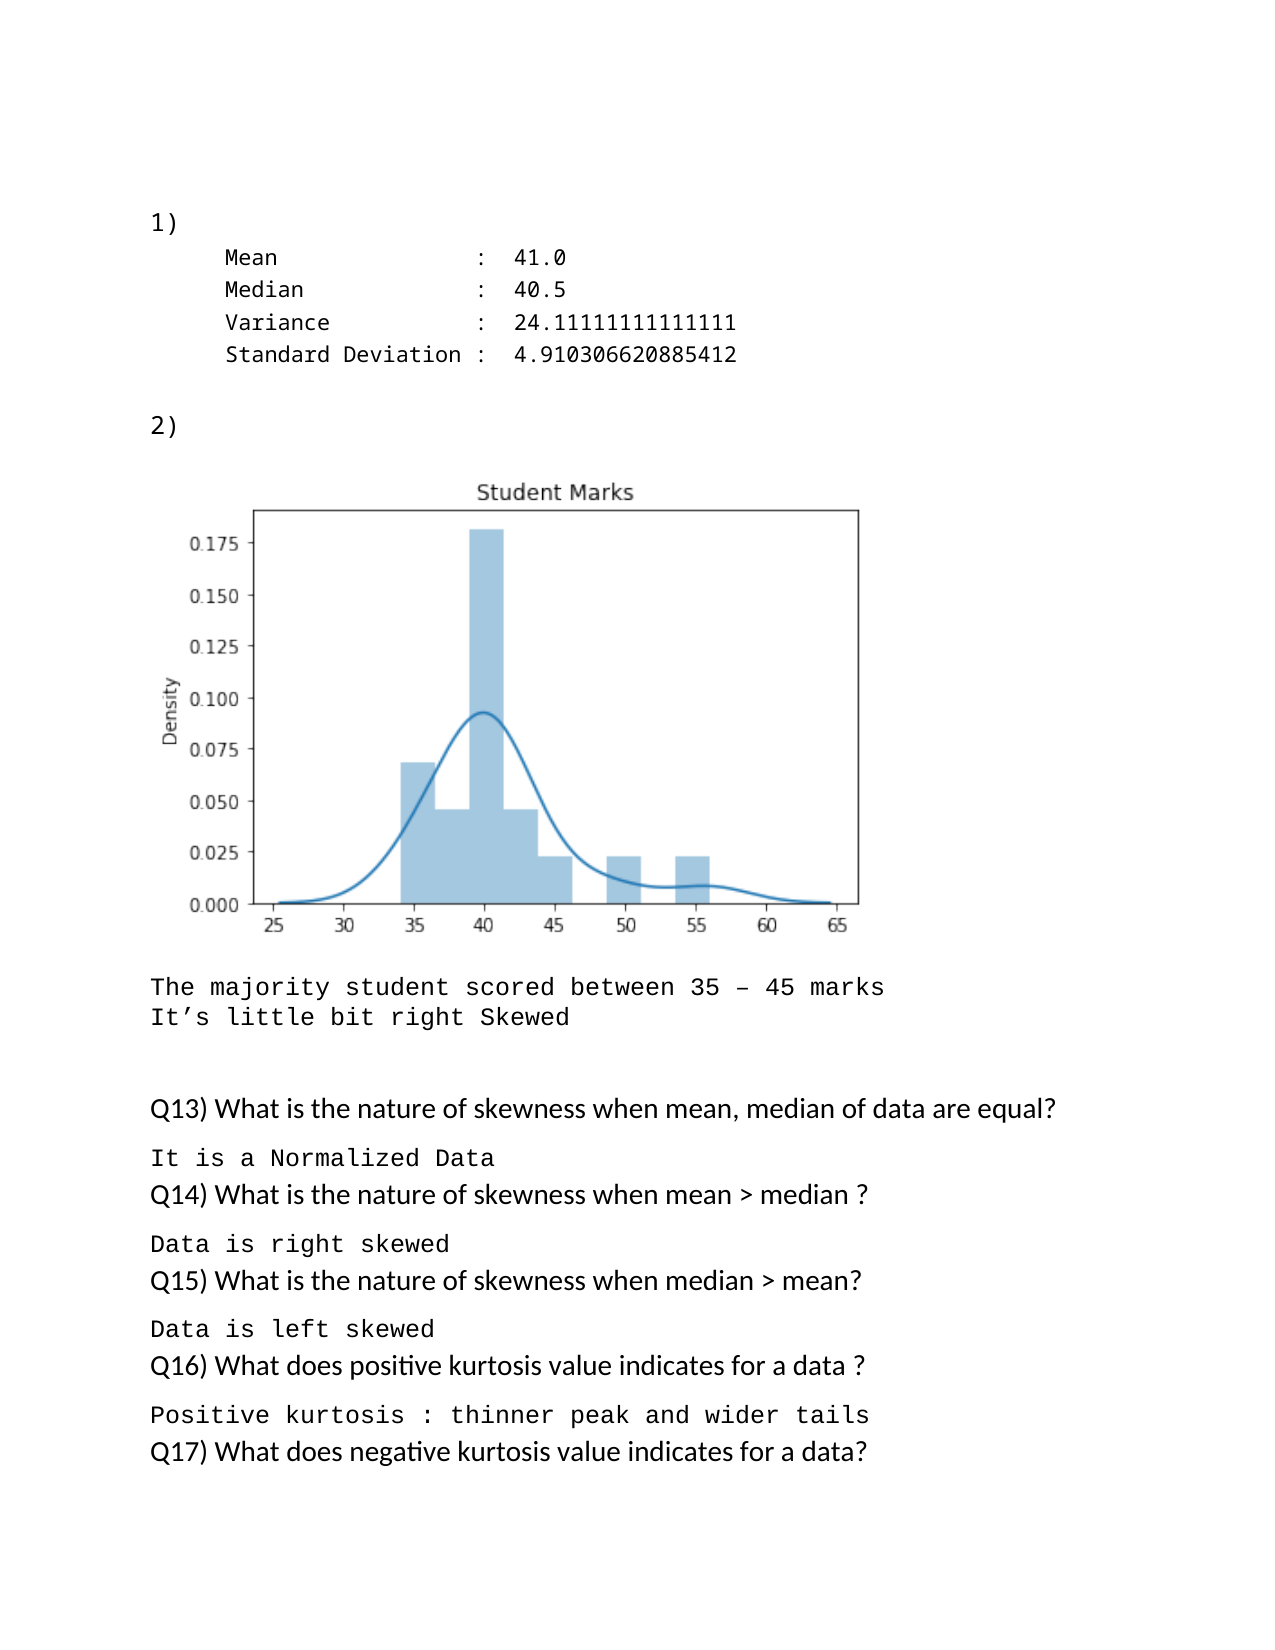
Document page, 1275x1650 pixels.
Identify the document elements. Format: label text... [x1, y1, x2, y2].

text Q17) What does negative kurtosis value indicates for a data? [150, 1433, 1125, 1469]
text It is a Normalized Data [150, 1146, 1125, 1174]
text Q15) What is the nature of skewness when median > mean? [150, 1262, 1125, 1297]
text It’s little bit right Skewed [150, 1005, 1125, 1033]
text Median : 40.5 [150, 274, 1125, 304]
text Variance : 24.11111111111111 [150, 306, 1125, 336]
text Mean : 41.0 [150, 242, 1125, 272]
text Standard Deviation : 4.910306620885412 [150, 338, 1125, 368]
text 1) [150, 205, 1125, 239]
text 2) [150, 407, 1125, 441]
picture [150, 470, 869, 947]
text Data is right skewed [150, 1231, 1125, 1260]
text Q13) What is the nature of skewness when mean, median of data are equal? [150, 1091, 1125, 1126]
text Positive kurtosis : thinner peak and wider tails [150, 1403, 1125, 1431]
text Q14) What is the nature of skewness when mean > median ? [150, 1176, 1125, 1212]
text The majority student scored between 35 – 45 marks [150, 974, 1125, 1003]
text Data is left skewed [150, 1317, 1125, 1345]
text Q16) What does positive kurtosis value indicates for a data ? [150, 1347, 1125, 1383]
